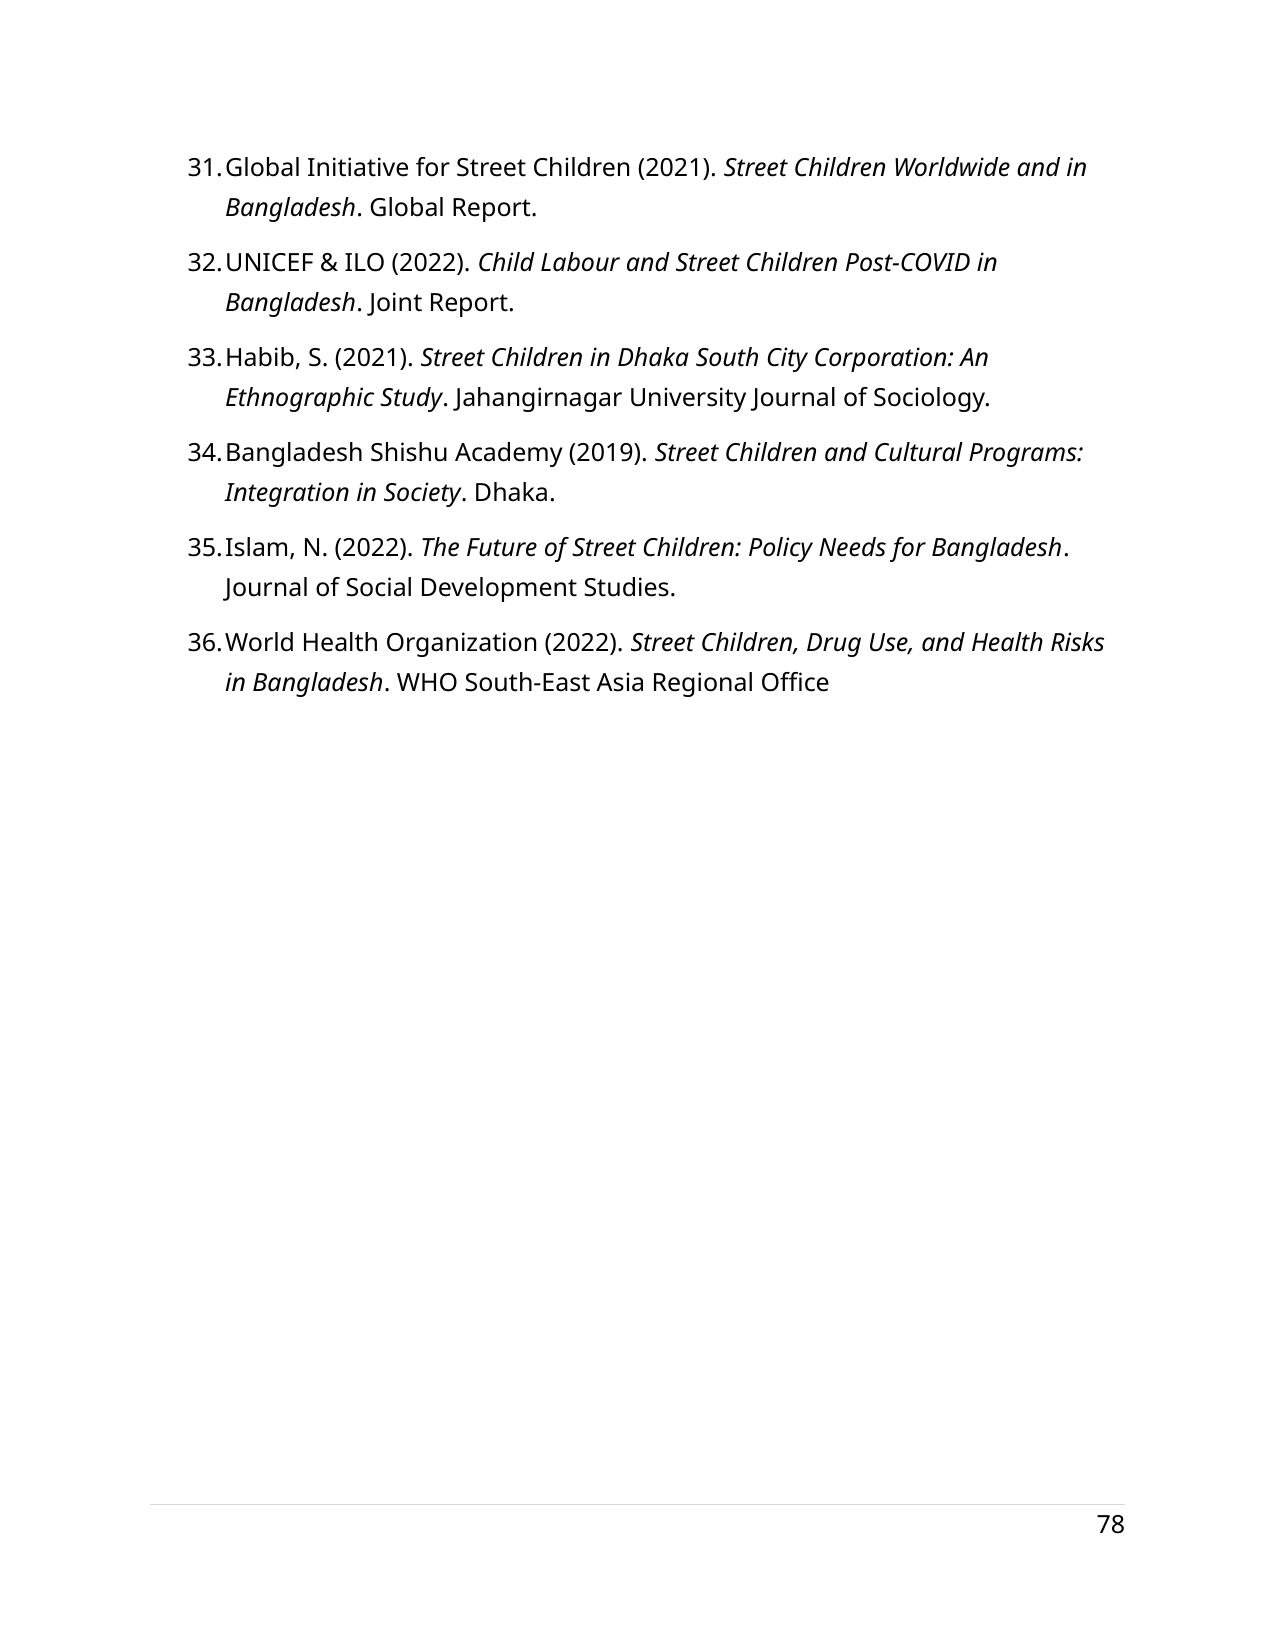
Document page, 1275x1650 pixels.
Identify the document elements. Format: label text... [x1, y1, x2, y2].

list Global Initiative for Street Children (2021). Street Children Worldwide and in Bangladesh. Global Report. [187, 150, 1125, 223]
list UNICEF & ILO (2022). Child Labour and Street Children Post-COVID in Bangladesh. Joint Report. [187, 245, 1125, 318]
list Habib, S. (2021). Street Children in Dhaka South City Corporation: An Ethnographic Study. Jahangirnagar University Journal of Sociology. [187, 340, 1125, 413]
list Bangladesh Shishu Academy (2019). Street Children and Cultural Programs: Integration in Society. Dhaka. [187, 435, 1125, 508]
list World Health Organization (2022). Street Children, Drug Use, and Health Risks in Bangladesh. WHO South-East Asia Regional Office [187, 625, 1125, 698]
list Islam, N. (2022). The Future of Street Children: Policy Needs for Bangladesh. Journal of Social Development Studies. [187, 530, 1125, 603]
